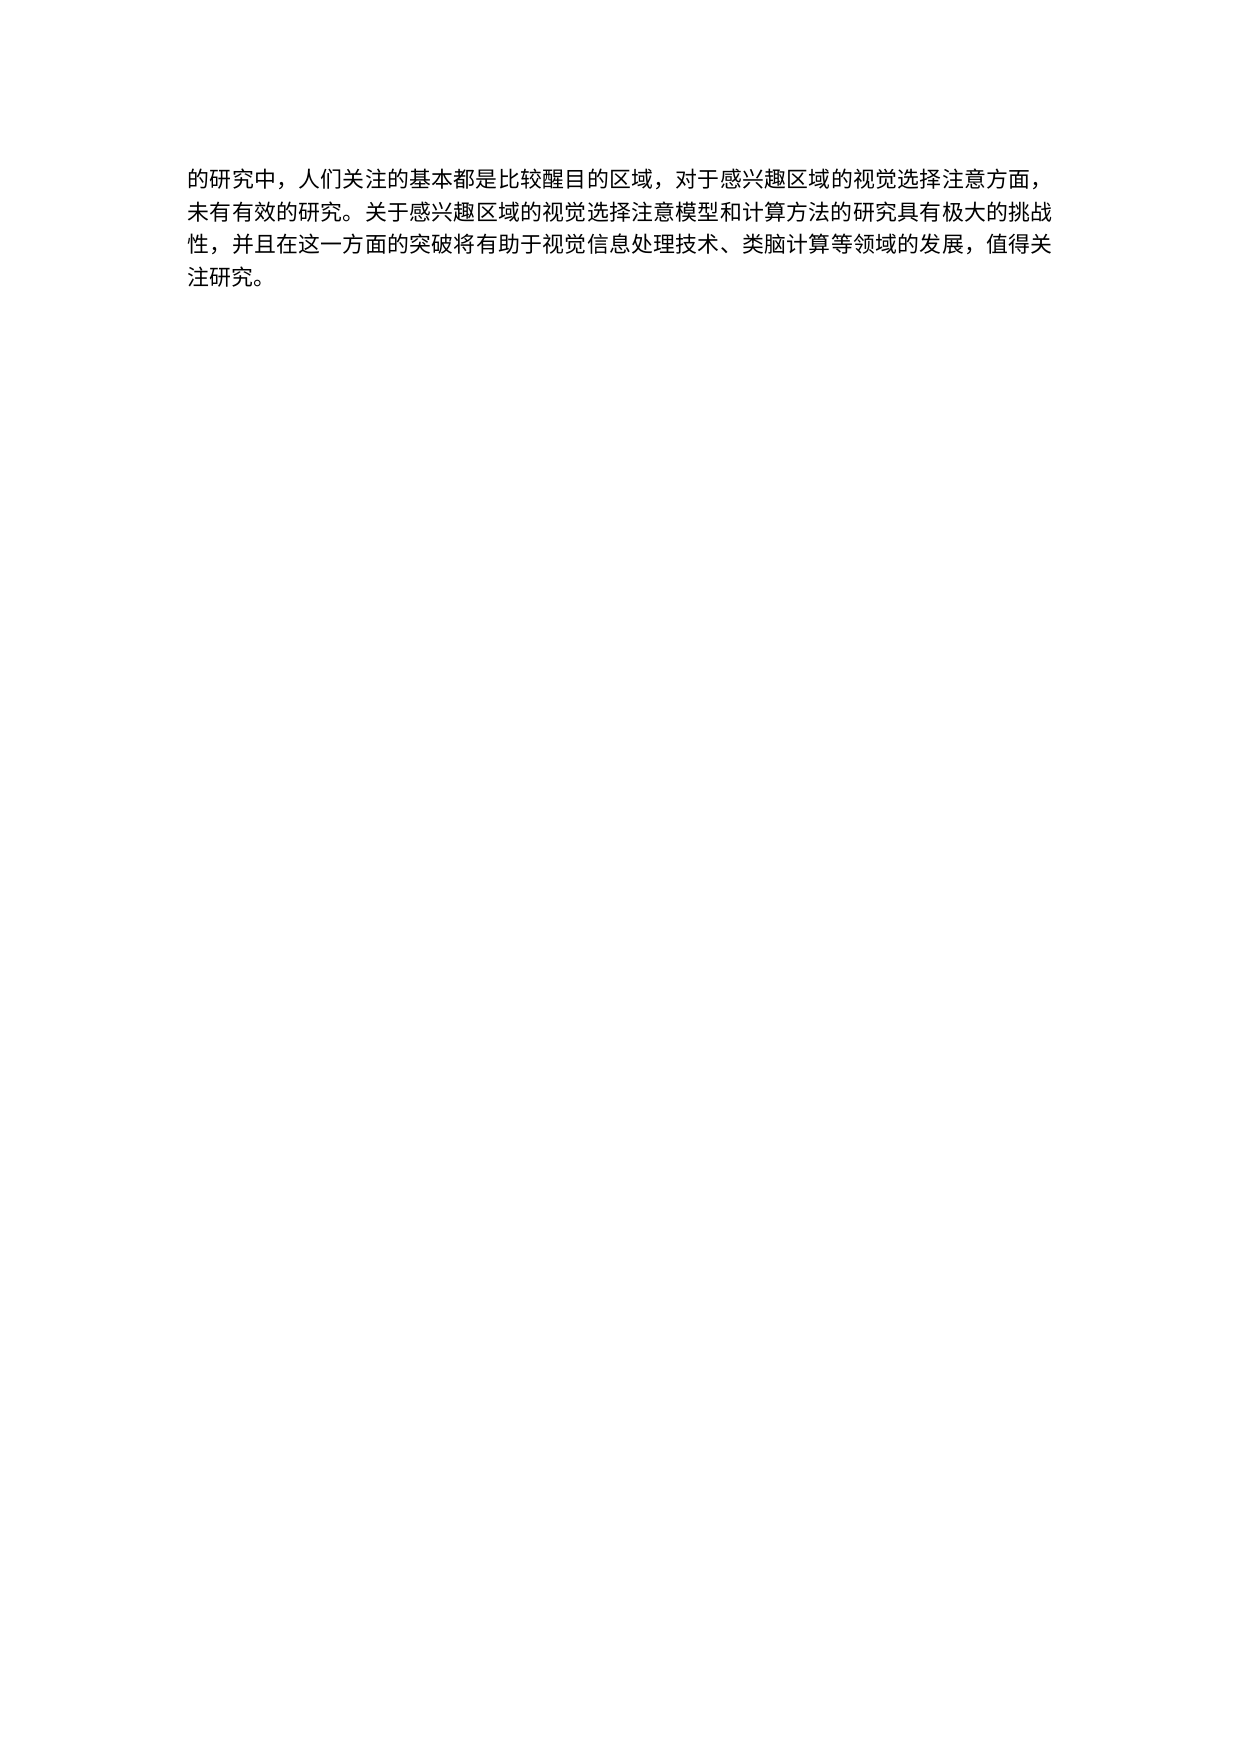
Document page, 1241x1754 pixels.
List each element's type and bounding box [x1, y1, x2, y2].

text [187, 162, 1053, 292]
